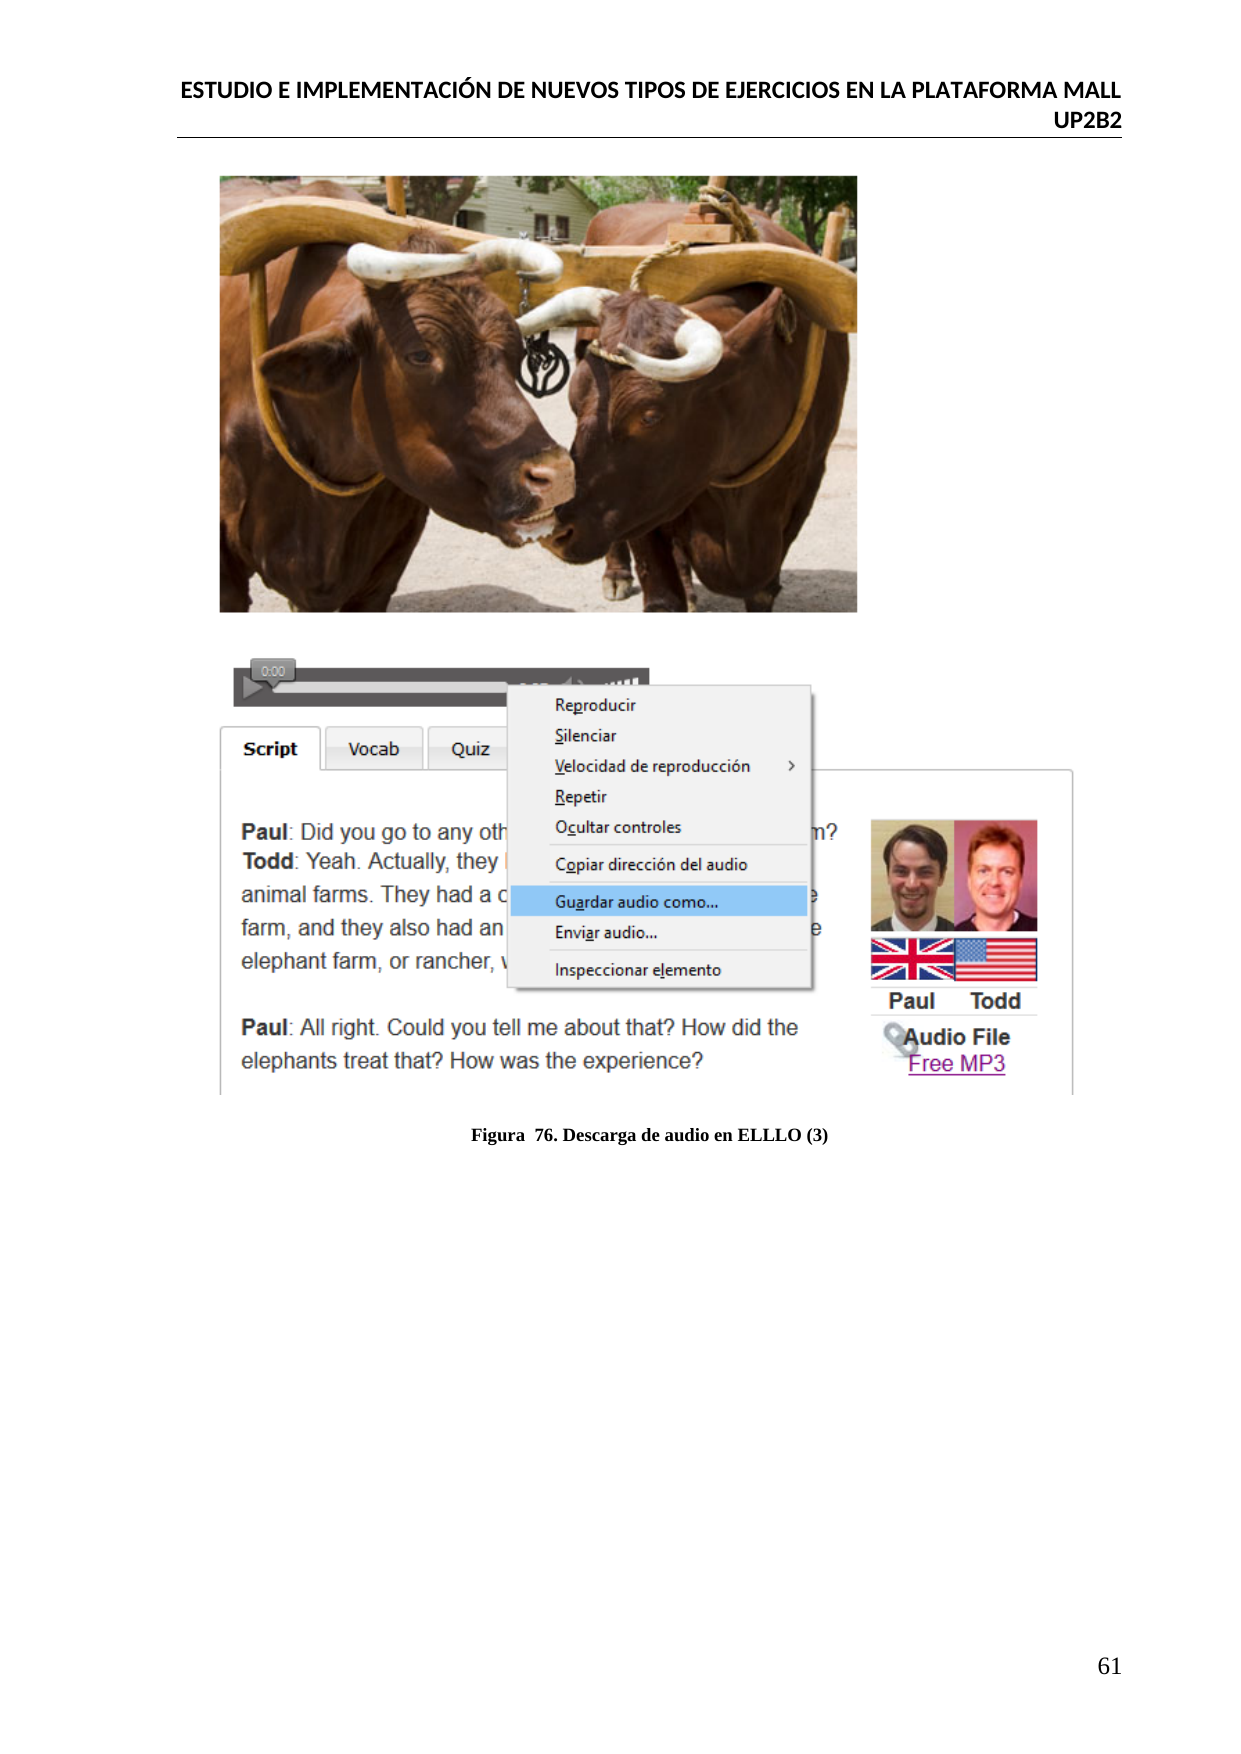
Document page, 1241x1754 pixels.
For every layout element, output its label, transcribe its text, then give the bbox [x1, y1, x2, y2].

picture [177, 147, 1122, 1095]
